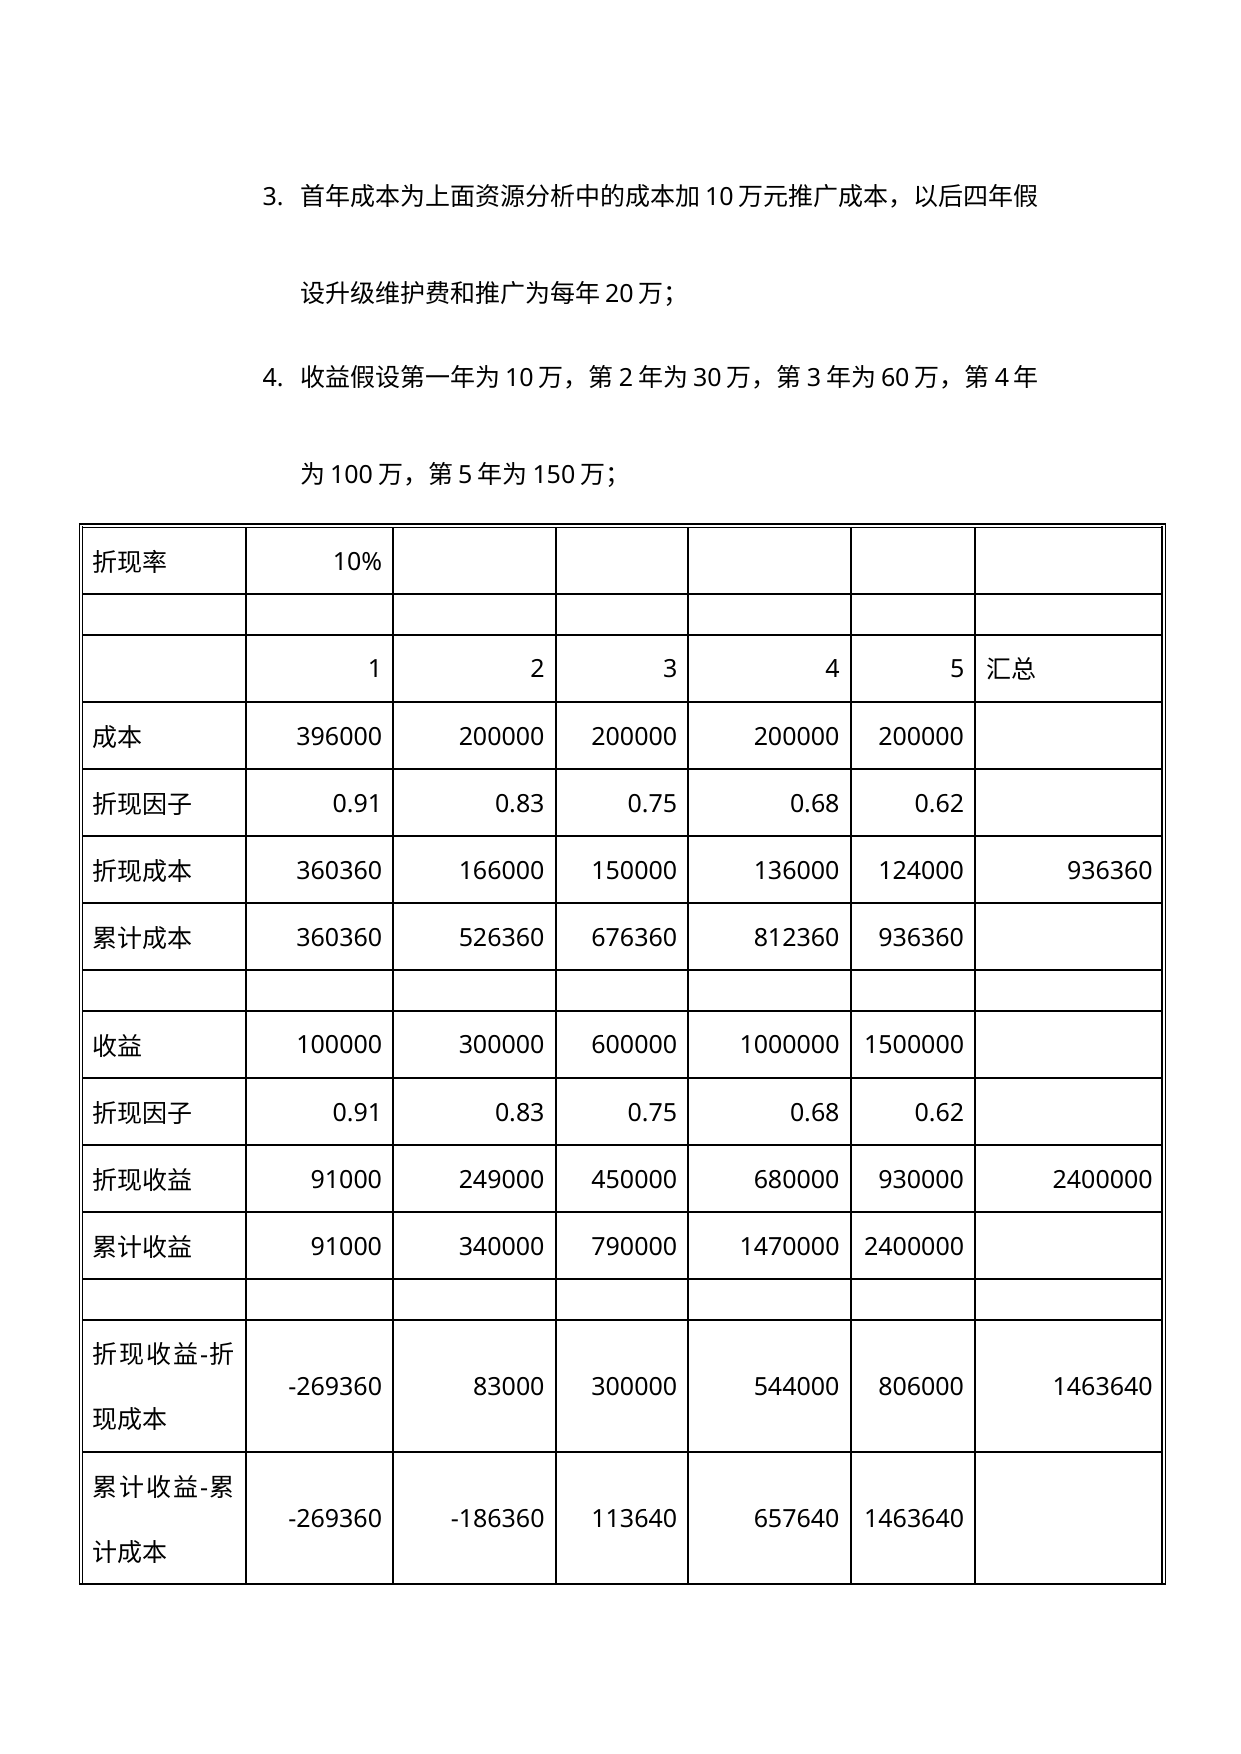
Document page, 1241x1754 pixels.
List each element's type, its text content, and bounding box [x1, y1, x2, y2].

table_cell [557, 971, 687, 1009]
table_cell 91000 [247, 1146, 392, 1211]
table_cell 680000 [689, 1146, 850, 1211]
table_cell [976, 1079, 1161, 1144]
table_header [852, 528, 974, 593]
table_cell 成本 [83, 703, 245, 768]
table_cell 0.68 [689, 770, 850, 835]
list 首年成本为上面资源分析中的成本加10万元推广成本，以后四年假设升级维护费和推广为每年20万； [262, 162, 1053, 324]
table_cell 544000 [689, 1321, 850, 1451]
table_cell 5 [852, 636, 974, 701]
table_cell 1000000 [689, 1012, 850, 1077]
table_cell 136000 [689, 837, 850, 902]
table_cell 249000 [394, 1146, 555, 1211]
table_cell 360360 [247, 904, 392, 969]
table_cell 526360 [394, 904, 555, 969]
table_cell 1463640 [976, 1321, 1161, 1451]
table_cell 折现收益-折现成本 [83, 1321, 245, 1451]
table_cell [852, 595, 974, 633]
table_cell 0.91 [247, 770, 392, 835]
table_cell -269360 [247, 1321, 392, 1451]
table_cell 2400000 [976, 1146, 1161, 1211]
table_cell 790000 [557, 1213, 687, 1278]
table_cell 1470000 [689, 1213, 850, 1278]
table_cell [976, 1280, 1161, 1318]
table_header 10% [247, 528, 392, 593]
table_cell 396000 [247, 703, 392, 768]
table_cell [394, 1280, 555, 1318]
table_cell 折现因子 [83, 770, 245, 835]
table_cell 83000 [394, 1321, 555, 1451]
table_cell [689, 595, 850, 633]
table_cell [976, 971, 1161, 1009]
table_cell 340000 [394, 1213, 555, 1278]
table_cell [976, 595, 1161, 633]
table_header [689, 528, 850, 593]
table_cell [976, 703, 1161, 768]
table_header [557, 528, 687, 593]
table_cell 657640 [689, 1453, 850, 1583]
table_cell [976, 1012, 1161, 1077]
table_cell 1 [247, 636, 392, 701]
table_cell 166000 [394, 837, 555, 902]
table_cell 806000 [852, 1321, 974, 1451]
table_cell 累计成本 [83, 904, 245, 969]
table_cell -269360 [247, 1453, 392, 1583]
table_cell [976, 770, 1161, 835]
table_cell 3 [557, 636, 687, 701]
table_header [394, 528, 555, 593]
table_cell [247, 595, 392, 633]
table_cell [83, 636, 245, 701]
table_cell [852, 1280, 974, 1318]
table_cell [852, 971, 974, 1009]
table_cell 4 [689, 636, 850, 701]
table_cell 1500000 [852, 1012, 974, 1077]
table_cell [247, 971, 392, 1009]
table_cell [83, 971, 245, 1009]
table_cell 124000 [852, 837, 974, 902]
table_cell 0.75 [557, 770, 687, 835]
table_cell 450000 [557, 1146, 687, 1211]
table_cell [394, 971, 555, 1009]
table_cell [976, 1453, 1161, 1583]
table_cell [83, 595, 245, 633]
table_cell 300000 [394, 1012, 555, 1077]
table_cell 91000 [247, 1213, 392, 1278]
table_cell 0.68 [689, 1079, 850, 1144]
table_cell 812360 [689, 904, 850, 969]
table_header [976, 528, 1161, 593]
table_cell 200000 [689, 703, 850, 768]
table_cell 360360 [247, 837, 392, 902]
table_cell 600000 [557, 1012, 687, 1077]
table_cell 100000 [247, 1012, 392, 1077]
table_cell 930000 [852, 1146, 974, 1211]
table_cell 累计收益 [83, 1213, 245, 1278]
table_cell [247, 1280, 392, 1318]
table_cell 0.62 [852, 1079, 974, 1144]
table_cell 折现成本 [83, 837, 245, 902]
table_cell [557, 595, 687, 633]
table_cell 113640 [557, 1453, 687, 1583]
table_cell 936360 [976, 837, 1161, 902]
table_cell 折现因子 [83, 1079, 245, 1144]
table_cell [394, 595, 555, 633]
table_cell [689, 971, 850, 1009]
table_cell 收益 [83, 1012, 245, 1077]
table_cell 0.83 [394, 770, 555, 835]
table_cell [976, 904, 1161, 969]
table_cell 200000 [394, 703, 555, 768]
table_cell 0.91 [247, 1079, 392, 1144]
table_cell [83, 1280, 245, 1318]
table_cell 1463640 [852, 1453, 974, 1583]
table_cell 折现收益 [83, 1146, 245, 1211]
list 收益假设第一年为10万，第2年为30万，第3年为60万，第4年为100万，第5年为150万； [262, 343, 1053, 505]
table_cell [976, 1213, 1161, 1278]
table_cell 0.83 [394, 1079, 555, 1144]
table_cell 200000 [557, 703, 687, 768]
table_cell 936360 [852, 904, 974, 969]
table_cell 2400000 [852, 1213, 974, 1278]
table_header 折现率 [83, 528, 245, 593]
table_cell 676360 [557, 904, 687, 969]
table_cell 累计收益-累计成本 [83, 1453, 245, 1583]
table_cell 0.62 [852, 770, 974, 835]
table_cell 200000 [852, 703, 974, 768]
table_cell 0.75 [557, 1079, 687, 1144]
table_cell -186360 [394, 1453, 555, 1583]
table_cell 2 [394, 636, 555, 701]
table_cell [689, 1280, 850, 1318]
table_cell 150000 [557, 837, 687, 902]
table_cell 汇总 [976, 636, 1161, 701]
table_cell 300000 [557, 1321, 687, 1451]
table_cell [557, 1280, 687, 1318]
